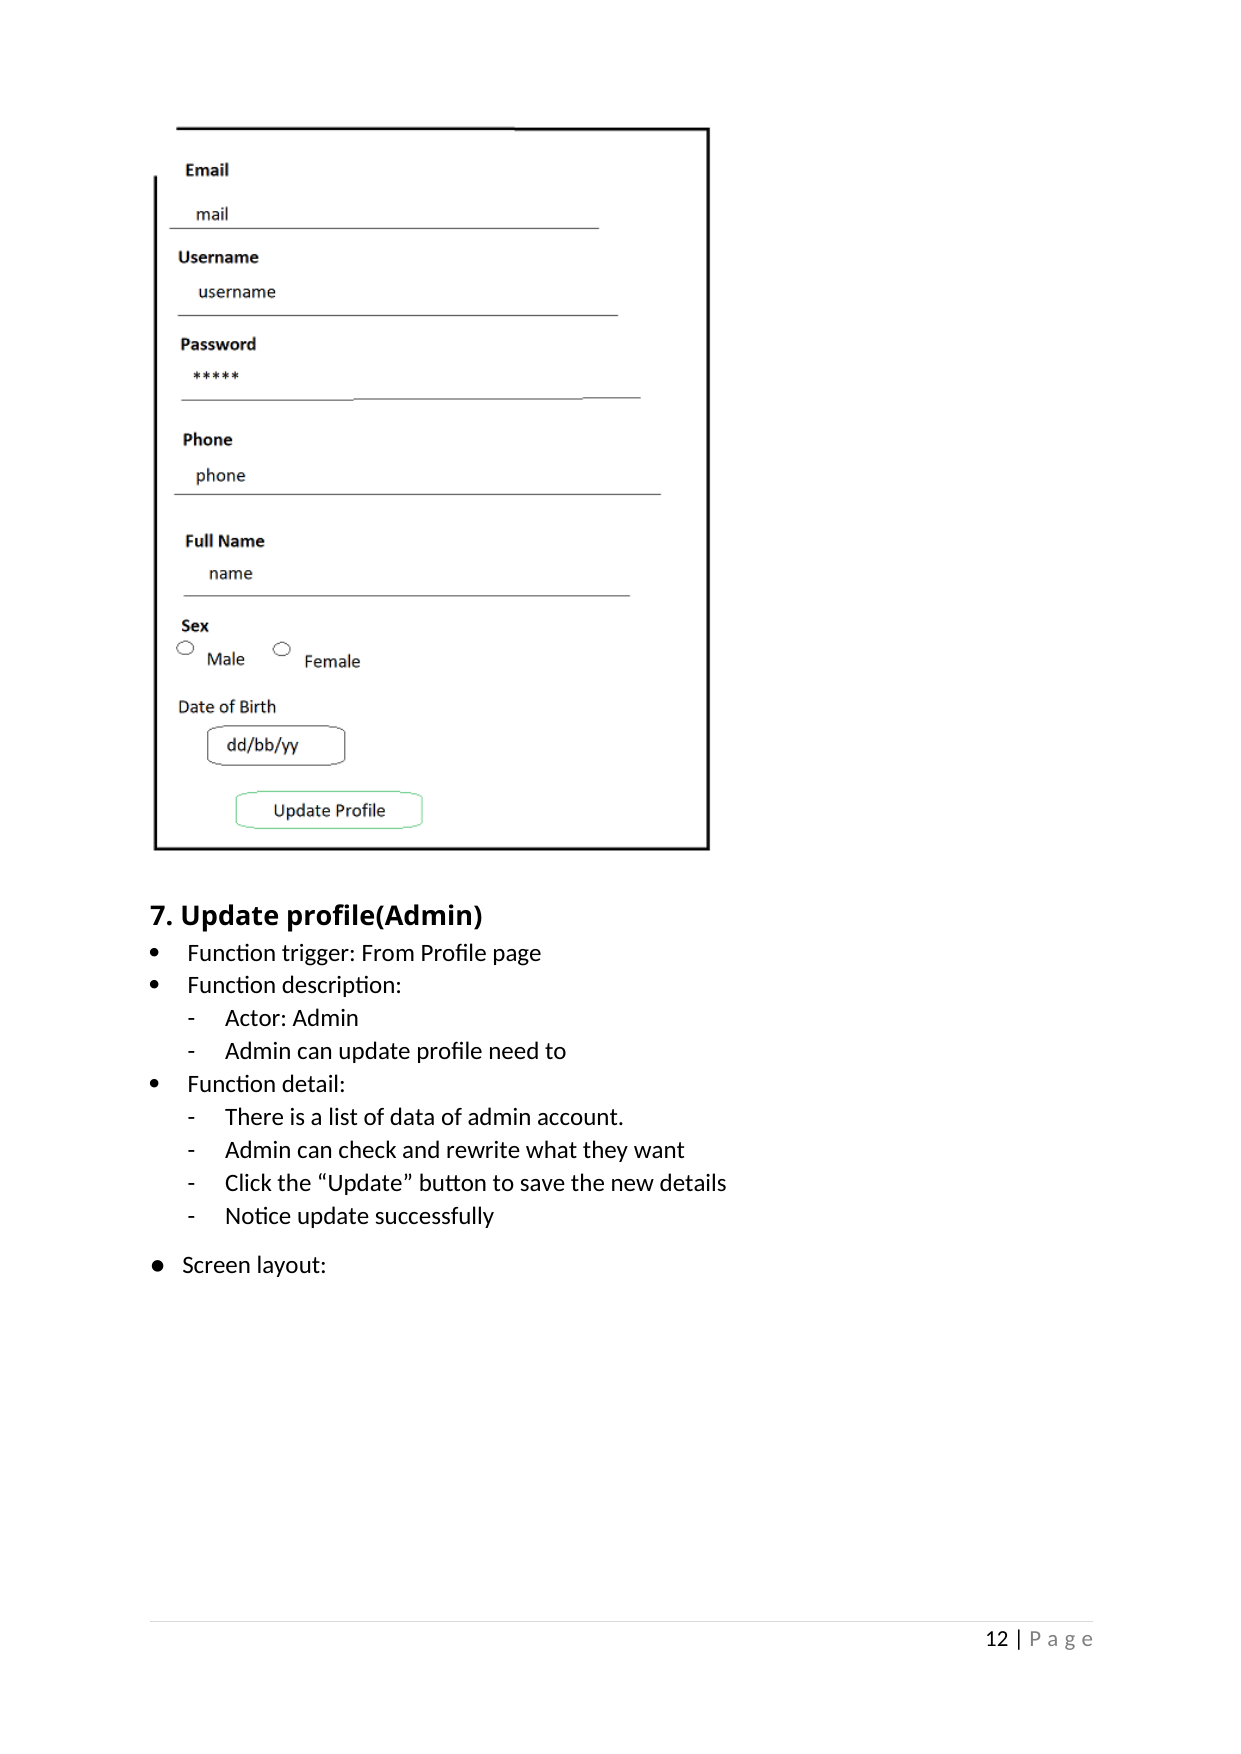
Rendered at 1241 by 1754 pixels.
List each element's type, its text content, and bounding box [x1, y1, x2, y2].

list Function detail: [150, 1068, 1093, 1099]
list Function trigger: From Profile page [150, 937, 1093, 967]
list Admin can check and rewrite what they want [187, 1134, 1093, 1165]
list Function description: [150, 969, 1093, 1000]
picture [150, 117, 722, 878]
list Admin can update profile need to [187, 1035, 1093, 1066]
list Actor: Admin [187, 1002, 1093, 1033]
list Notice update successfully [187, 1200, 1093, 1231]
list Click the “Update” button to save the new details [187, 1167, 1093, 1198]
list There is a list of data of admin account. [187, 1101, 1093, 1132]
subtitle 7. Update profile(Admin) [150, 897, 1093, 934]
text ● Screen layout: [150, 1249, 1093, 1280]
